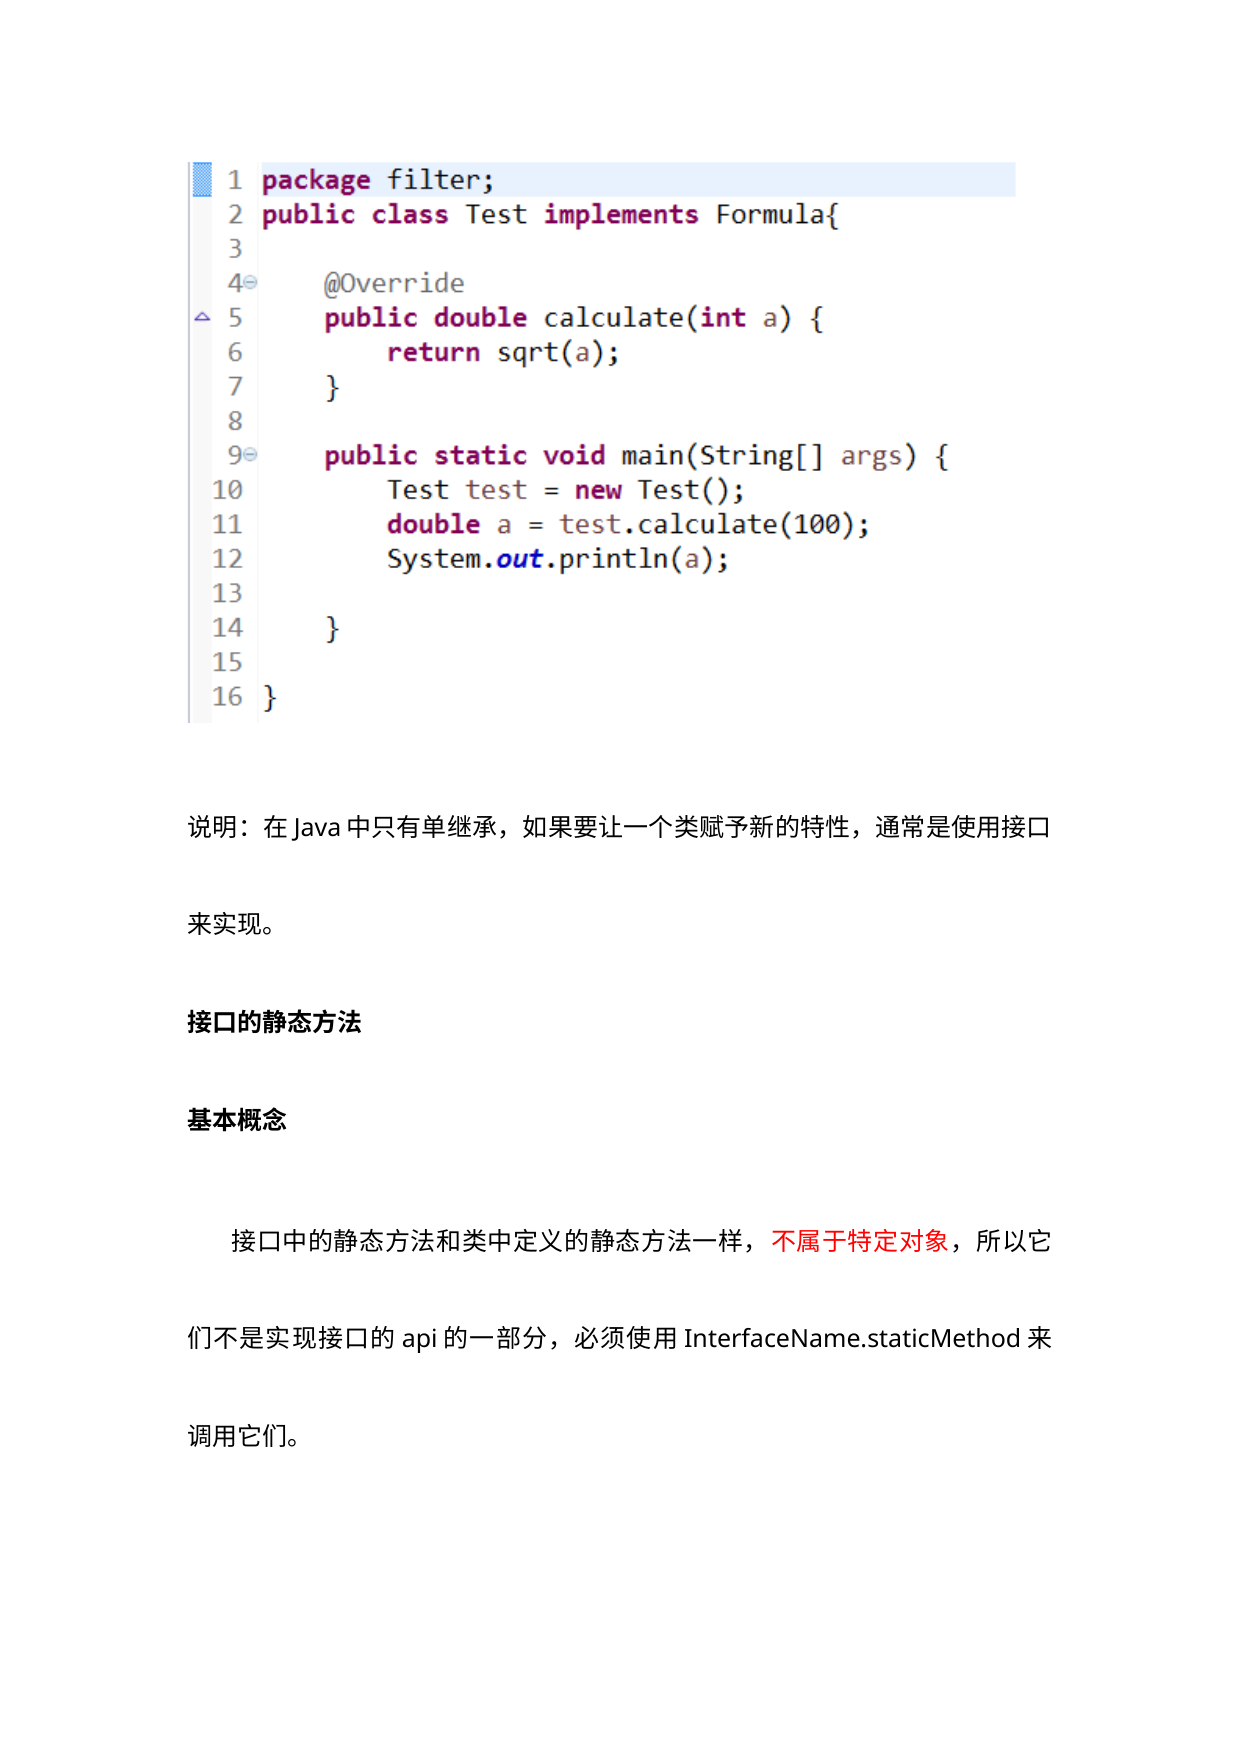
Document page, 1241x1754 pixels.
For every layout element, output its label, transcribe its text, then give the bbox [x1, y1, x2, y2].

subtitle 基本概念 [187, 1086, 1053, 1151]
subtitle 接口的静态方法 [187, 1003, 1053, 1039]
picture [187, 162, 1016, 723]
text 说明：在Java中只有单继承，如果要让一个类赋予新的特性，通常是使用接口来实现。 [187, 793, 1053, 956]
text 接口中的静态方法和类中定义的静态方法一样，不属于特定对象，所以它们不是实现接口的api的一部分，必须使用InterfaceName.staticMethod来调用它们。 [187, 1207, 1053, 1467]
